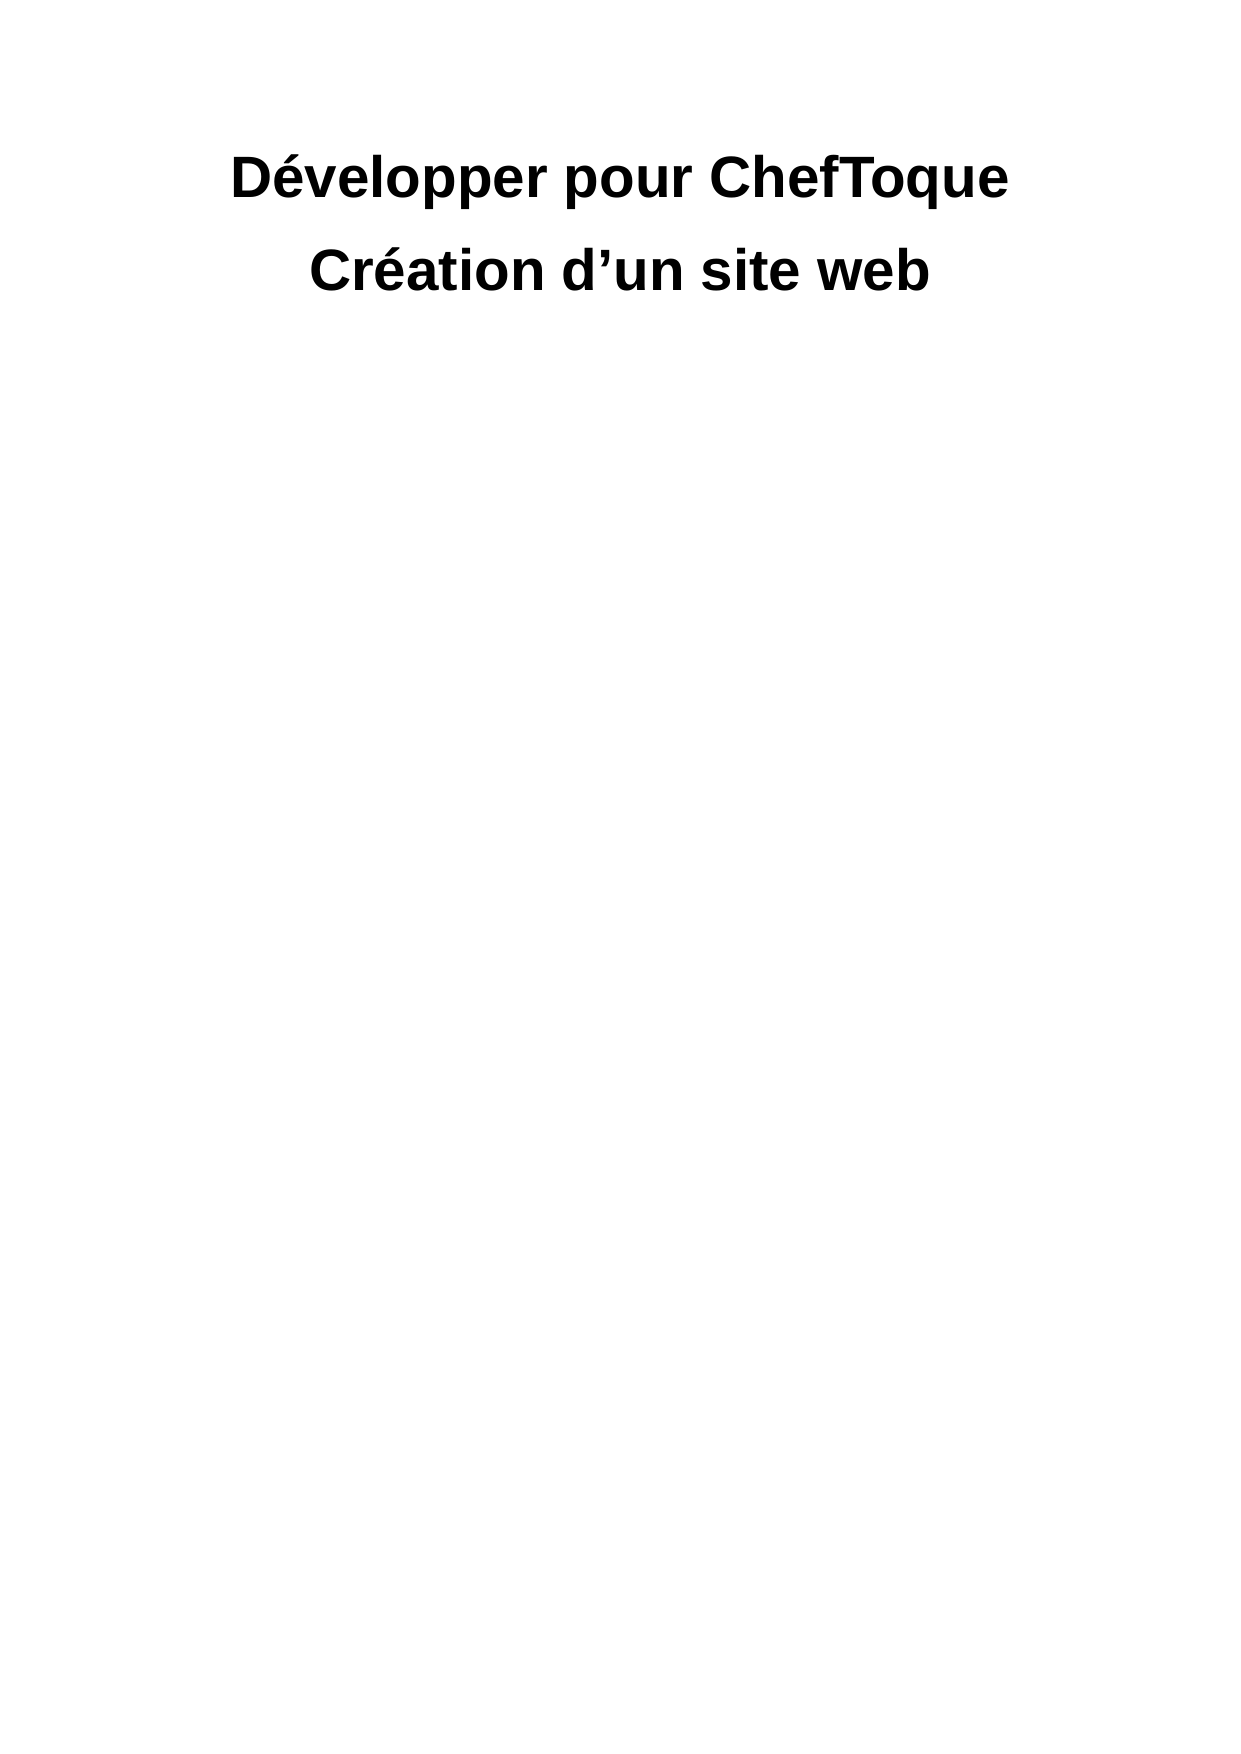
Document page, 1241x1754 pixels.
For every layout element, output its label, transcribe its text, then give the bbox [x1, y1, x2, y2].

title Création d’un site web [118, 235, 1122, 302]
title Développer pour ChefToque [118, 143, 1122, 210]
